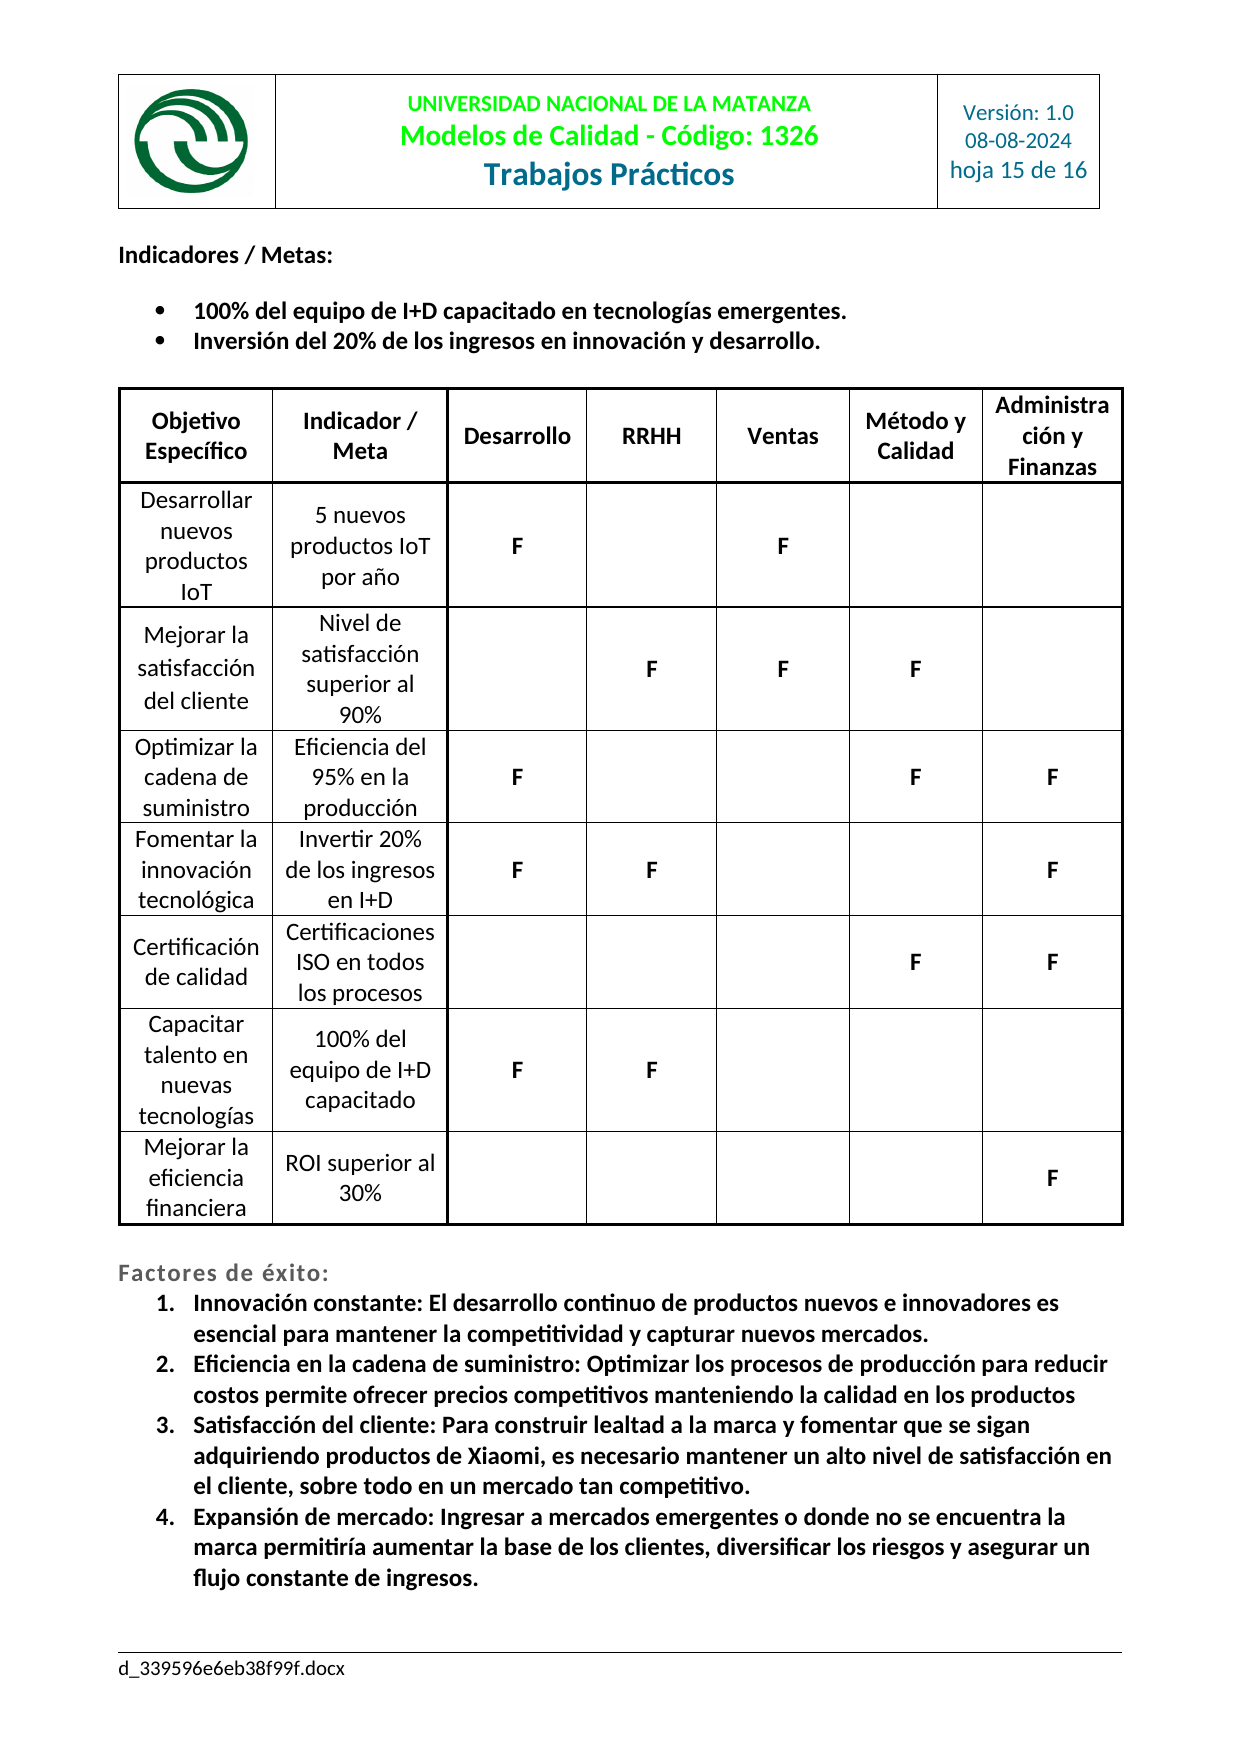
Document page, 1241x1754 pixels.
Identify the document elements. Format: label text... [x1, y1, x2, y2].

table_cell [717, 1009, 849, 1131]
table_cell F [983, 731, 1121, 822]
table_cell [587, 731, 716, 822]
table_cell F [587, 608, 716, 729]
table_cell [983, 484, 1121, 606]
table_cell F [449, 1009, 586, 1131]
table_cell Certificación de calidad [121, 916, 272, 1007]
table_cell F [983, 916, 1121, 1007]
table_cell [587, 484, 716, 606]
table_cell [587, 1132, 716, 1223]
table_cell F [850, 608, 982, 729]
table_cell 100% del equipo de I+D capacitado [273, 1009, 446, 1131]
table_cell Capacitar talento en nuevas tecnologías [121, 1009, 272, 1131]
table_cell F [983, 1132, 1121, 1223]
table_header Administración y Finanzas [983, 390, 1121, 481]
table_cell Invertir 20% de los ingresos en I+D [273, 823, 446, 915]
table_cell Nivel de satisfacción superior al 90% [273, 608, 446, 729]
table_cell F [449, 823, 586, 915]
table_cell F [587, 1009, 716, 1131]
list Eficiencia en la cadena de suministro: Optimizar los procesos de producción para reducir costos permite ofrecer precios competitivos manteniendo la calidad en los productos [156, 1348, 1122, 1409]
list Inversión del 20% de los ingresos en innovación y desarrollo. [156, 326, 1122, 356]
table_cell [587, 916, 716, 1007]
table_cell Eficiencia del 95% en la producción [273, 731, 446, 822]
table_cell F [449, 731, 586, 822]
table_cell ROI superior al 30% [273, 1132, 446, 1223]
table_cell [850, 823, 982, 915]
table_cell F [850, 916, 982, 1007]
table_cell [850, 1009, 982, 1131]
table_cell [717, 1132, 849, 1223]
table_cell Optimizar la cadena de suministro [121, 731, 272, 822]
table_cell [983, 1009, 1121, 1131]
text Indicadores / Metas: [118, 239, 1122, 270]
table_cell Desarrollar nuevos productos IoT [121, 484, 272, 606]
table_cell F [449, 484, 586, 606]
table_cell [717, 731, 849, 822]
table_cell F [983, 823, 1121, 915]
table_cell F [717, 608, 849, 729]
table_cell F [717, 484, 849, 606]
table_header RRHH [587, 390, 716, 481]
list 100% del equipo de I+D capacitado en tecnologías emergentes. [156, 295, 1122, 326]
table_header Método y Calidad [850, 390, 982, 481]
table_cell Certificaciones ISO en todos los procesos [273, 916, 446, 1007]
table_cell [717, 916, 849, 1007]
list Satisfacción del cliente: Para construir lealtad a la marca y fomentar que se sigan adquiriendo productos de Xiaomi, es necesario mantener un alto nivel de satisfacción en el cliente, sobre todo en un mercado tan competitivo. [156, 1409, 1122, 1501]
table_cell Mejorar la satisfacción del cliente [121, 608, 272, 729]
subtitle Factores de éxito: [118, 1257, 1122, 1287]
table_cell [449, 916, 586, 1007]
table_cell Mejorar la eficiencia financiera [121, 1132, 272, 1223]
table_cell Fomentar la innovación tecnológica [121, 823, 272, 915]
list Expansión de mercado: Ingresar a mercados emergentes o donde no se encuentra la marca permitiría aumentar la base de los clientes, diversificar los riesgos y asegurar un flujo constante de ingresos. [156, 1501, 1122, 1592]
table_cell [983, 608, 1121, 729]
table_header Objetivo Específico [121, 390, 272, 481]
table_cell [449, 1132, 586, 1223]
table_header Ventas [717, 390, 849, 481]
table_cell 5 nuevos productos IoT por año [273, 484, 446, 606]
table_cell [449, 608, 586, 729]
table_header Indicador / Meta [273, 390, 446, 481]
table_cell [850, 1132, 982, 1223]
table_cell [850, 484, 982, 606]
list Innovación constante: El desarrollo continuo de productos nuevos e innovadores es esencial para mantener la competitividad y capturar nuevos mercados. [156, 1287, 1122, 1348]
table_cell F [587, 823, 716, 915]
table_cell [717, 823, 849, 915]
table_header Desarrollo [449, 390, 586, 481]
table_cell F [850, 731, 982, 822]
